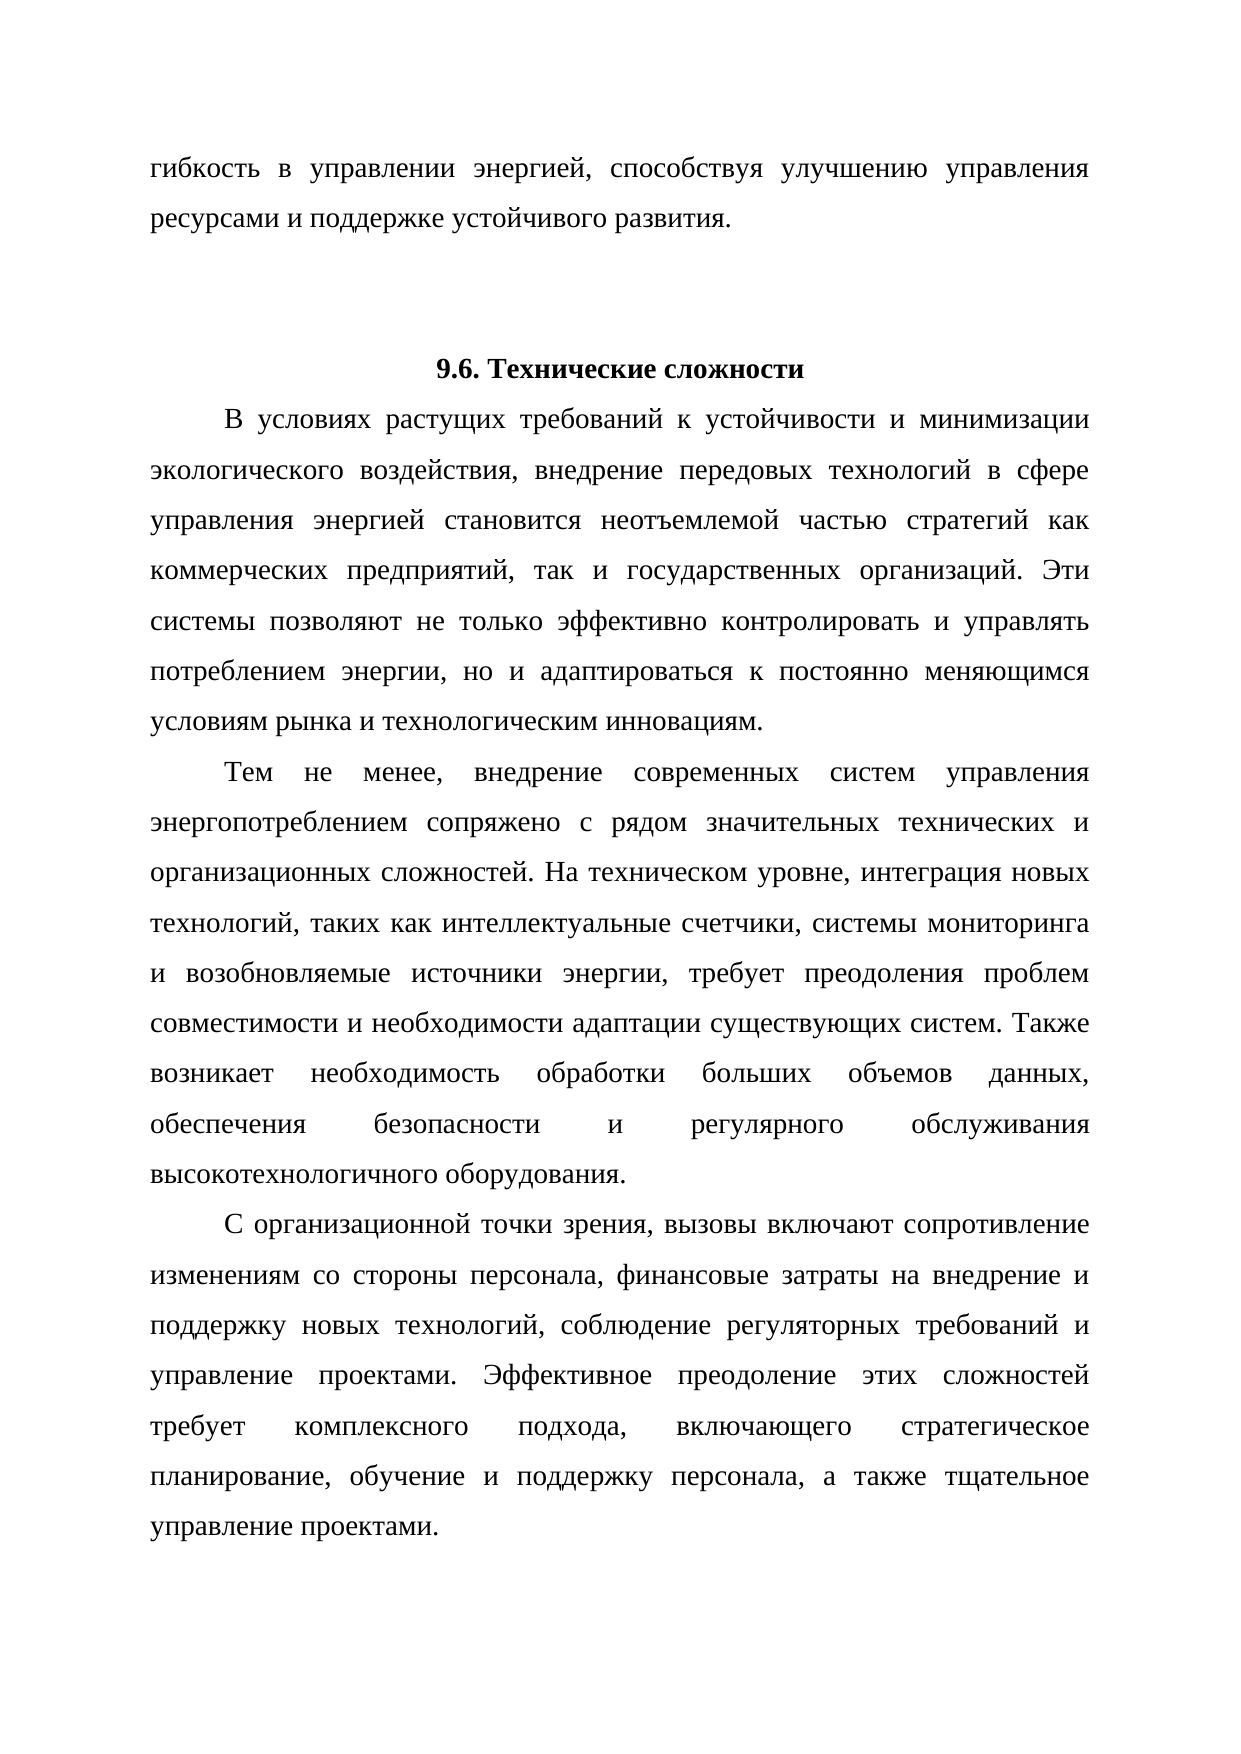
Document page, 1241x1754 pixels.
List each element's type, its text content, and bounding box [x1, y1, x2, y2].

text В условиях растущих требований к устойчивости и минимизации экологического воздействия, внедрение передовых технологий в сфере управления энергией становится неотъемлемой частью стратегий как коммерческих предприятий, так и государственных организаций. Эти системы позволяют не только эффективно контролировать и управлять потреблением энергии, но и адаптироваться к постоянно меняющимся условиям рынка и технологическим инновациям. [150, 402, 1090, 737]
text 9.6. Технические сложности [150, 351, 1090, 385]
text С организационной точки зрения, вызовы включают сопротивление изменениям со стороны персонала, финансовые затраты на внедрение и поддержку новых технологий, соблюдение регуляторных требований и управление проектами. Эффективное преодоление этих сложностей требует комплексного подхода, включающего стратегическое планирование, обучение и поддержку персонала, а также тщательное управление проектами. [150, 1207, 1090, 1542]
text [150, 150, 1090, 234]
text Тем не менее, внедрение современных систем управления энергопотреблением сопряжено с рядом значительных технических и организационных сложностей. На техническом уровне, интеграция новых технологий, таких как интеллектуальные счетчики, системы мониторинга и возобновляемые источники энергии, требует преодоления проблем совместимости и необходимости адаптации существующих систем. Также возникает необходимость обработки больших объемов данных, обеспечения безопасности и регулярного обслуживания высокотехнологичного оборудования. [150, 754, 1090, 1190]
